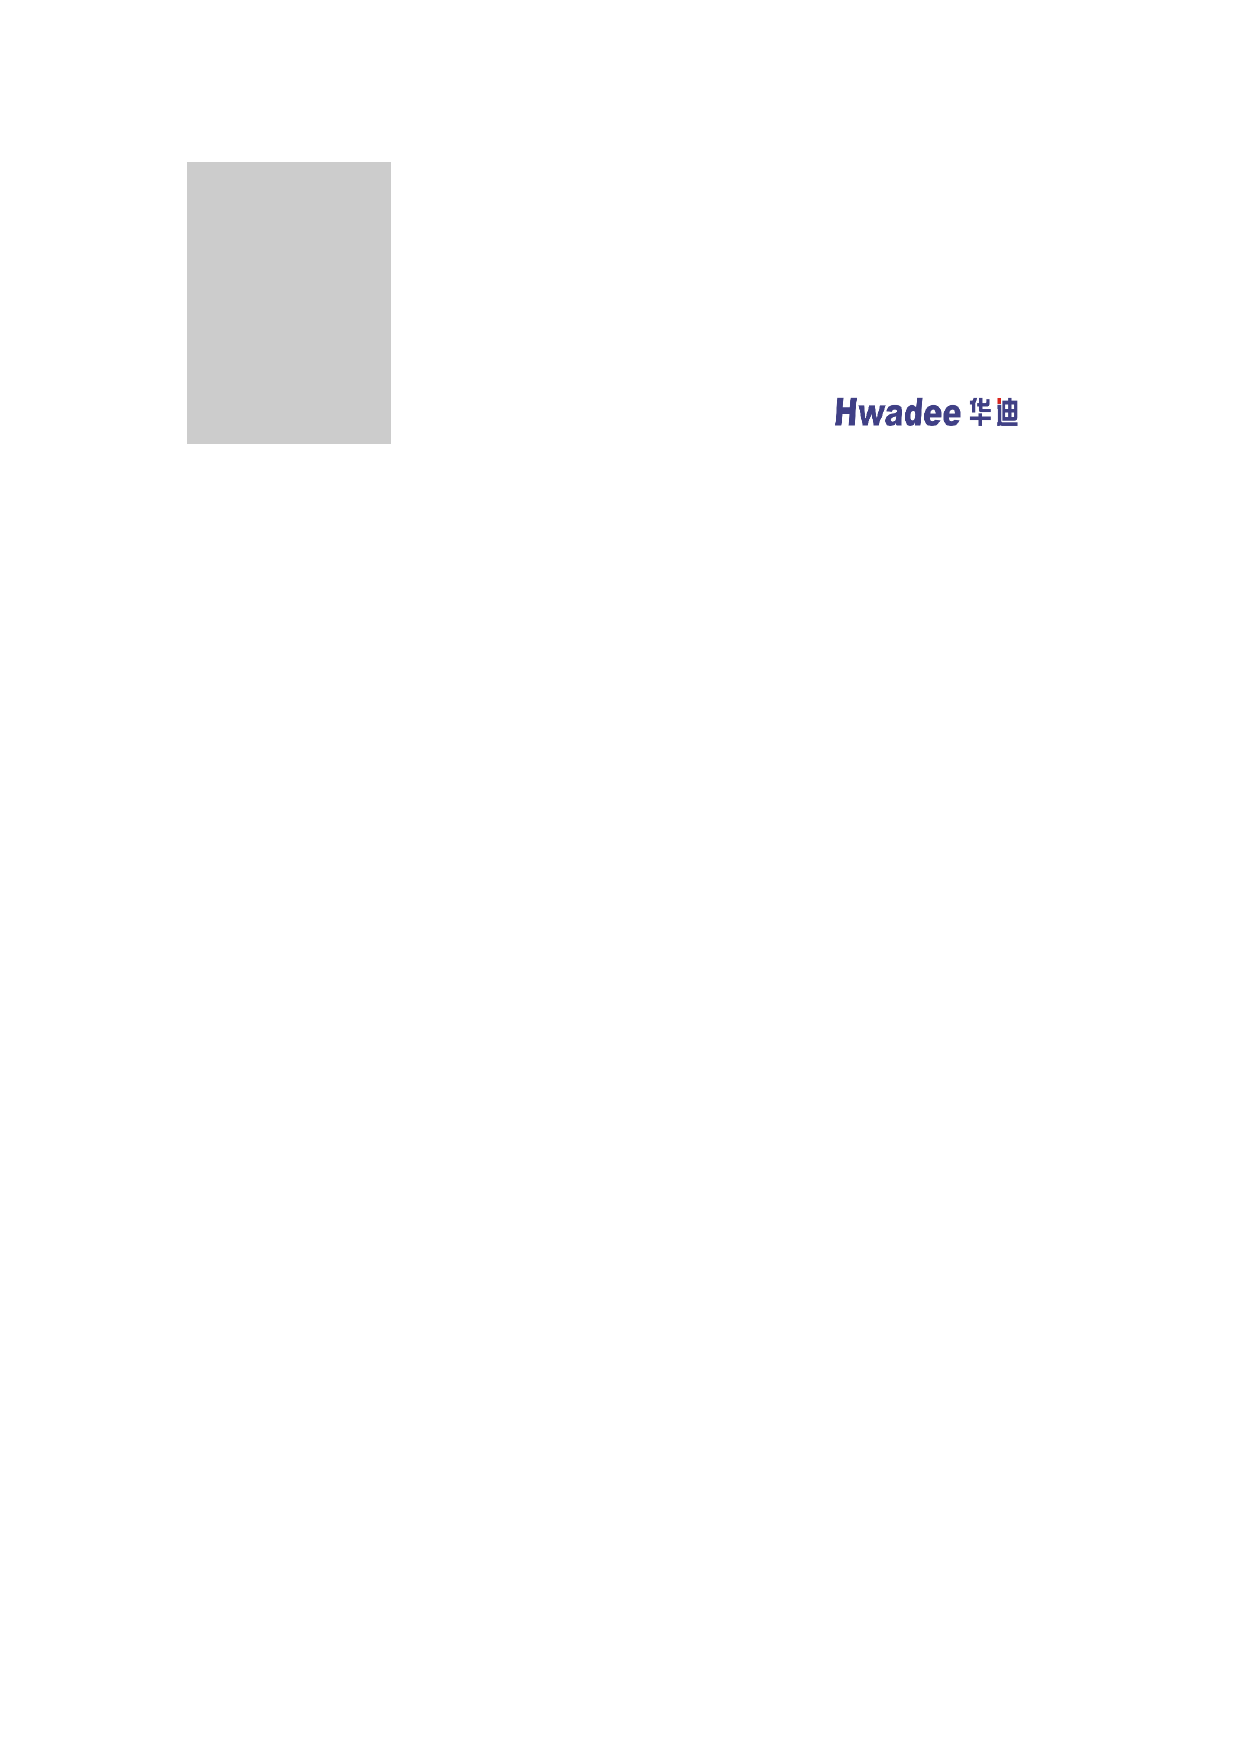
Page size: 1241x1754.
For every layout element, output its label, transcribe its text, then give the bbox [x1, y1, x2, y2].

picture [823, 383, 1033, 441]
table_cell 分 类: <模板> [187, 162, 391, 444]
table_cell [391, 162, 1044, 444]
